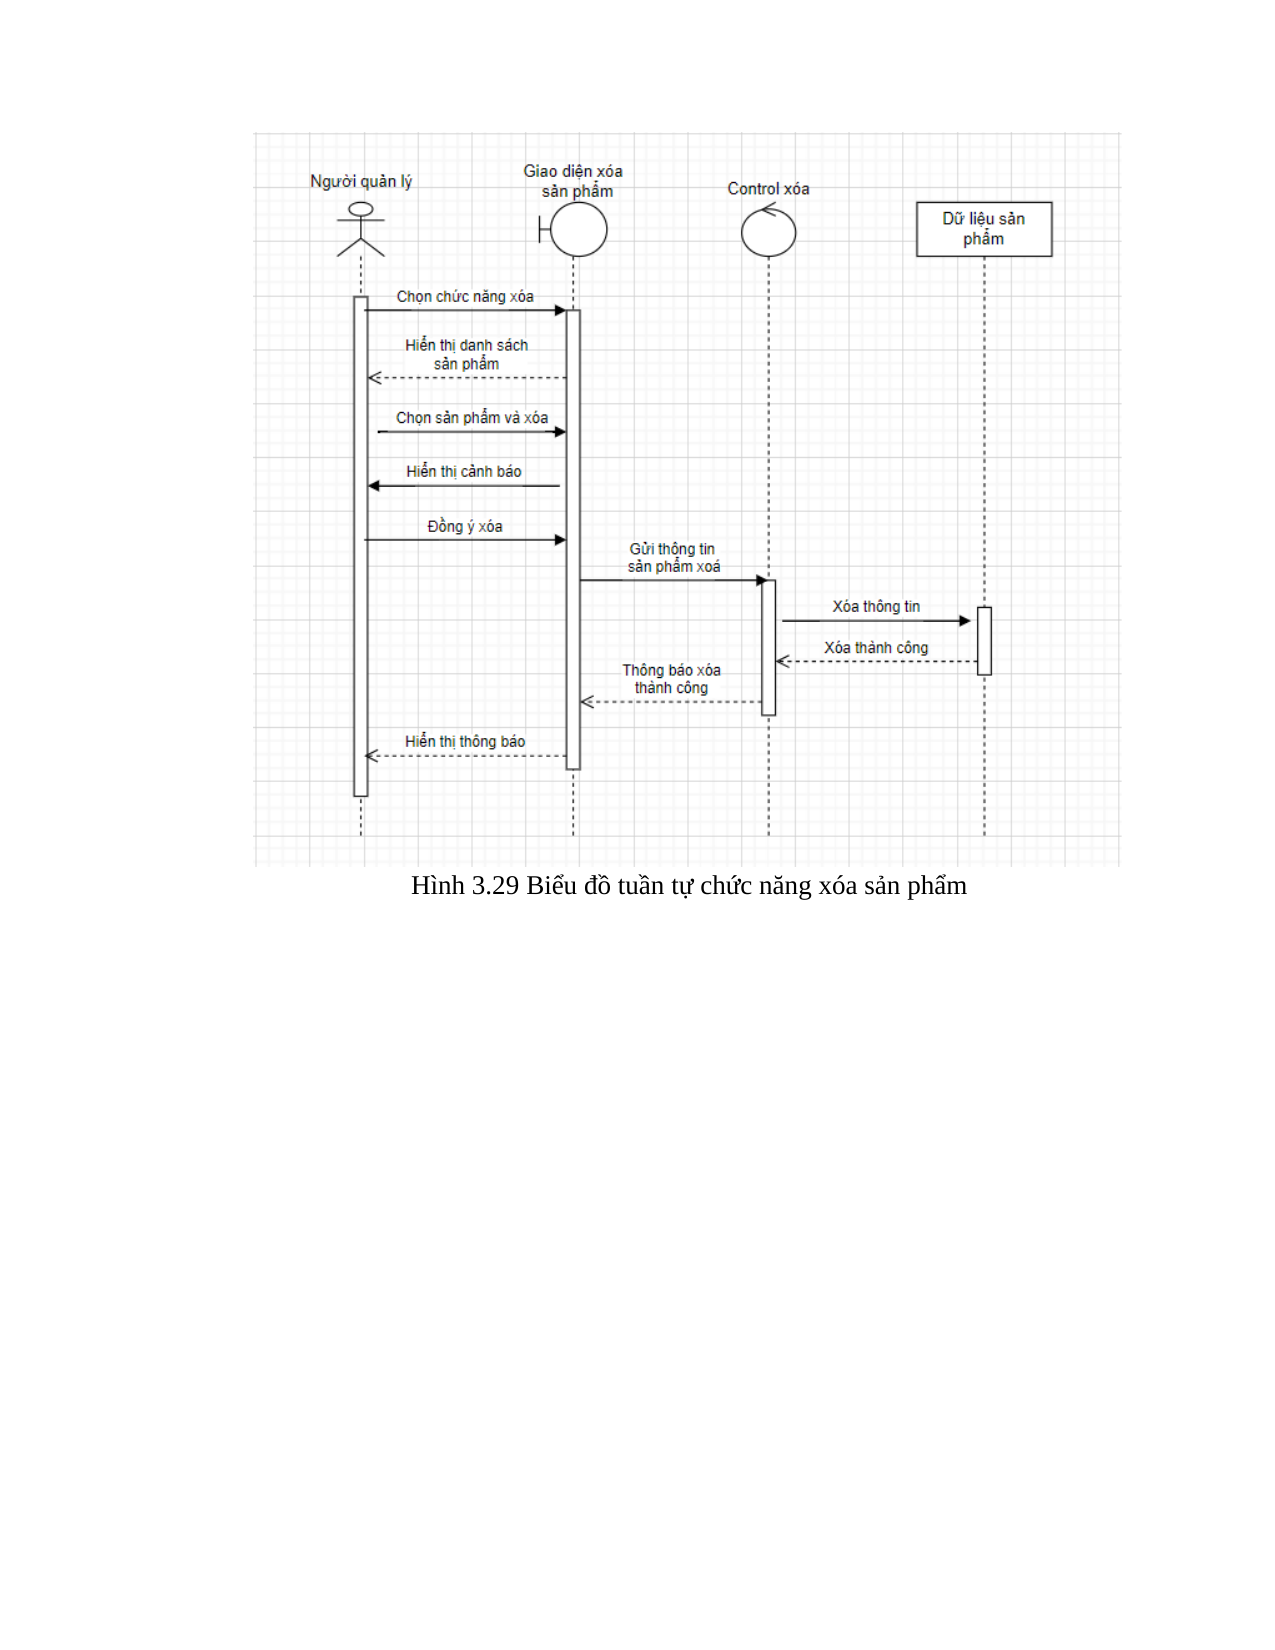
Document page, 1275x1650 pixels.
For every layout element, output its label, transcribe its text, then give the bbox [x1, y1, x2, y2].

list Hình 3.29 Biểu đồ tuần tự chức năng xóa sản phẩm [253, 869, 1125, 900]
picture [253, 132, 1122, 867]
